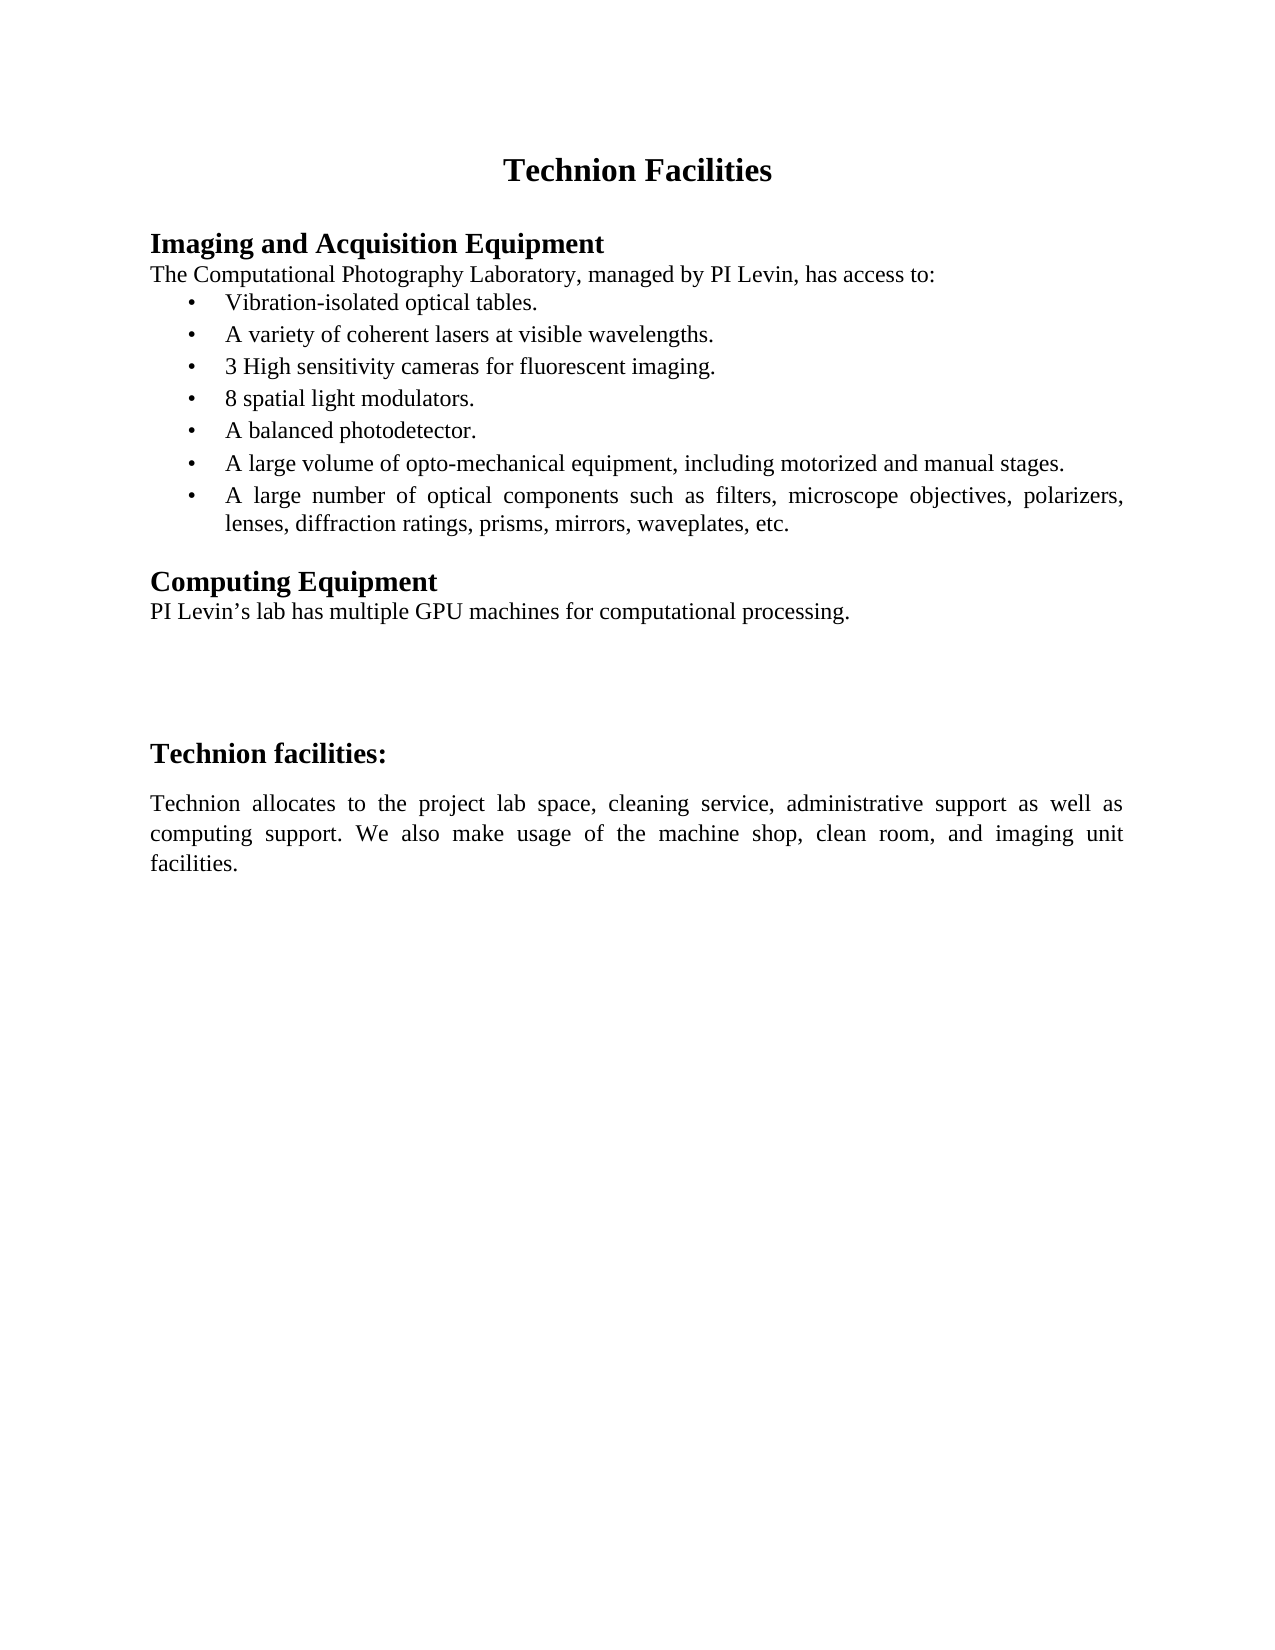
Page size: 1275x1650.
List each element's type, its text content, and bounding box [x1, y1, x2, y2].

list A large volume of opto-mechanical equipment, including motorized and manual stages. [187, 449, 1125, 476]
text Technion Facilities [150, 150, 1125, 188]
text Technion facilities: [150, 737, 1125, 770]
text Technion allocates to the project lab space, cleaning service, administrative support as well as computing support. We also make usage of the machine shop, clean room, and imaging unit facilities. [150, 789, 1125, 877]
list 3 High sensitivity cameras for fluorescent imaging. [187, 352, 1125, 380]
list 8 spatial light modulators. [187, 384, 1125, 412]
list A balanced photodetector. [187, 417, 1125, 444]
list A large number of optical components such as filters, microscope objectives, polarizers, lenses, diffraction ratings, prisms, mirrors, waveplates, etc. [187, 481, 1125, 536]
text PI Levin’s lab has multiple GPU machines for computational processing. [150, 597, 1125, 625]
text The Computational Photography Laboratory, managed by PI Levin, has access to: [150, 260, 1125, 288]
text Computing Equipment [150, 564, 1125, 597]
text Imaging and Acquisition Equipment [150, 227, 1125, 260]
list A variety of coherent lasers at visible wavelengths. [187, 320, 1125, 348]
list Vibration-isolated optical tables. [187, 288, 1125, 315]
